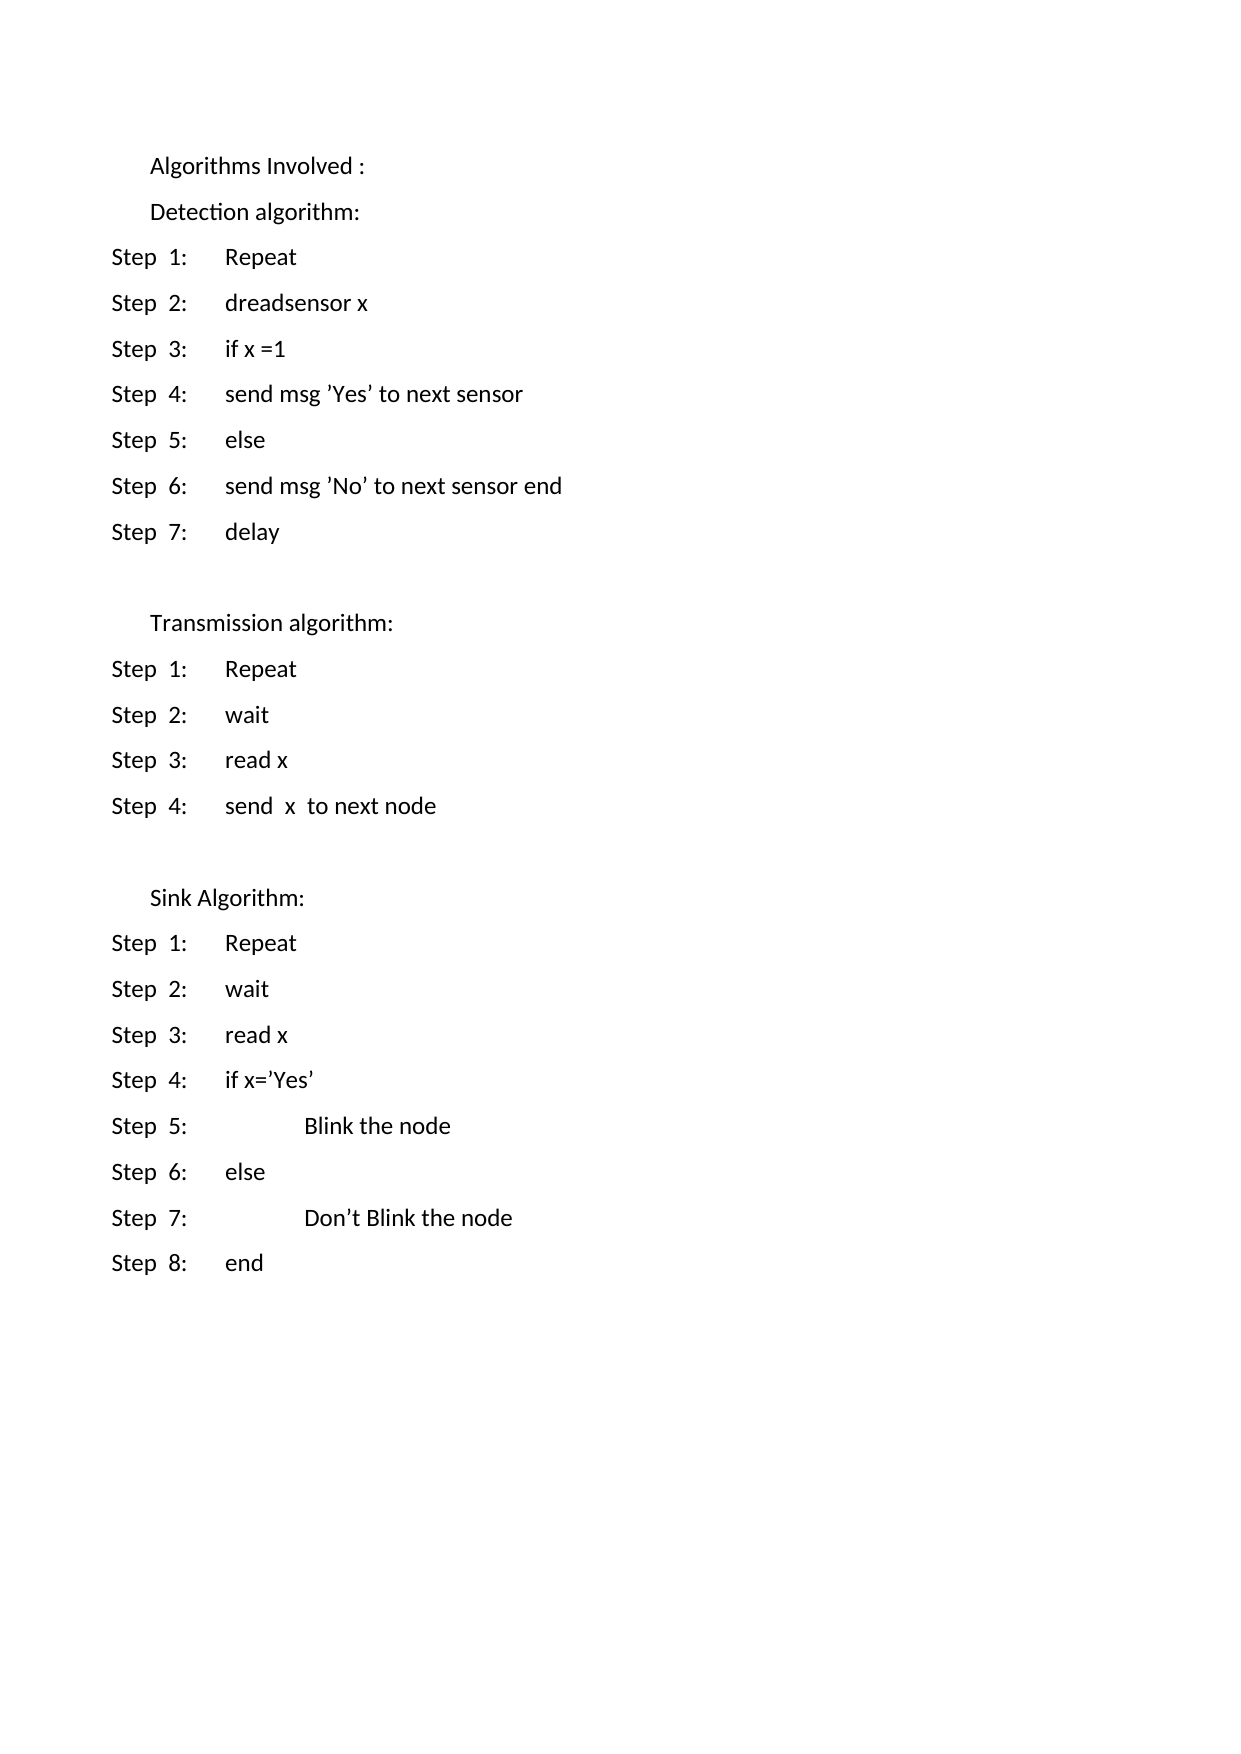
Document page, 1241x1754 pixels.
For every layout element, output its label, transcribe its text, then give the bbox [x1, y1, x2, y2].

list send x to next node [187, 790, 1090, 821]
list Repeat [187, 241, 1090, 272]
list end [187, 1247, 1090, 1278]
list read x [187, 1019, 1090, 1049]
list send msg ’Yes’ to next sensor [187, 379, 1090, 409]
text Detection algorithm: [150, 196, 1090, 226]
list dreadsensor x [187, 287, 1090, 318]
list Don’t Blink the node [187, 1202, 1090, 1232]
list Repeat [187, 927, 1090, 958]
text Algorithms Involved : [150, 150, 1090, 181]
list delay [187, 516, 1090, 546]
list if x =1 [187, 333, 1090, 363]
list Blink the node [187, 1110, 1090, 1141]
list Repeat [187, 653, 1090, 683]
list else [187, 424, 1090, 455]
list send msg ’No’ to next sensor end [187, 470, 1090, 501]
list else [187, 1156, 1090, 1187]
list if x=’Yes’ [187, 1064, 1090, 1095]
list read x [187, 744, 1090, 775]
list wait [187, 973, 1090, 1004]
text Sink Algorithm: [150, 882, 1090, 912]
text Transmission algorithm: [150, 607, 1090, 638]
list wait [187, 699, 1090, 729]
